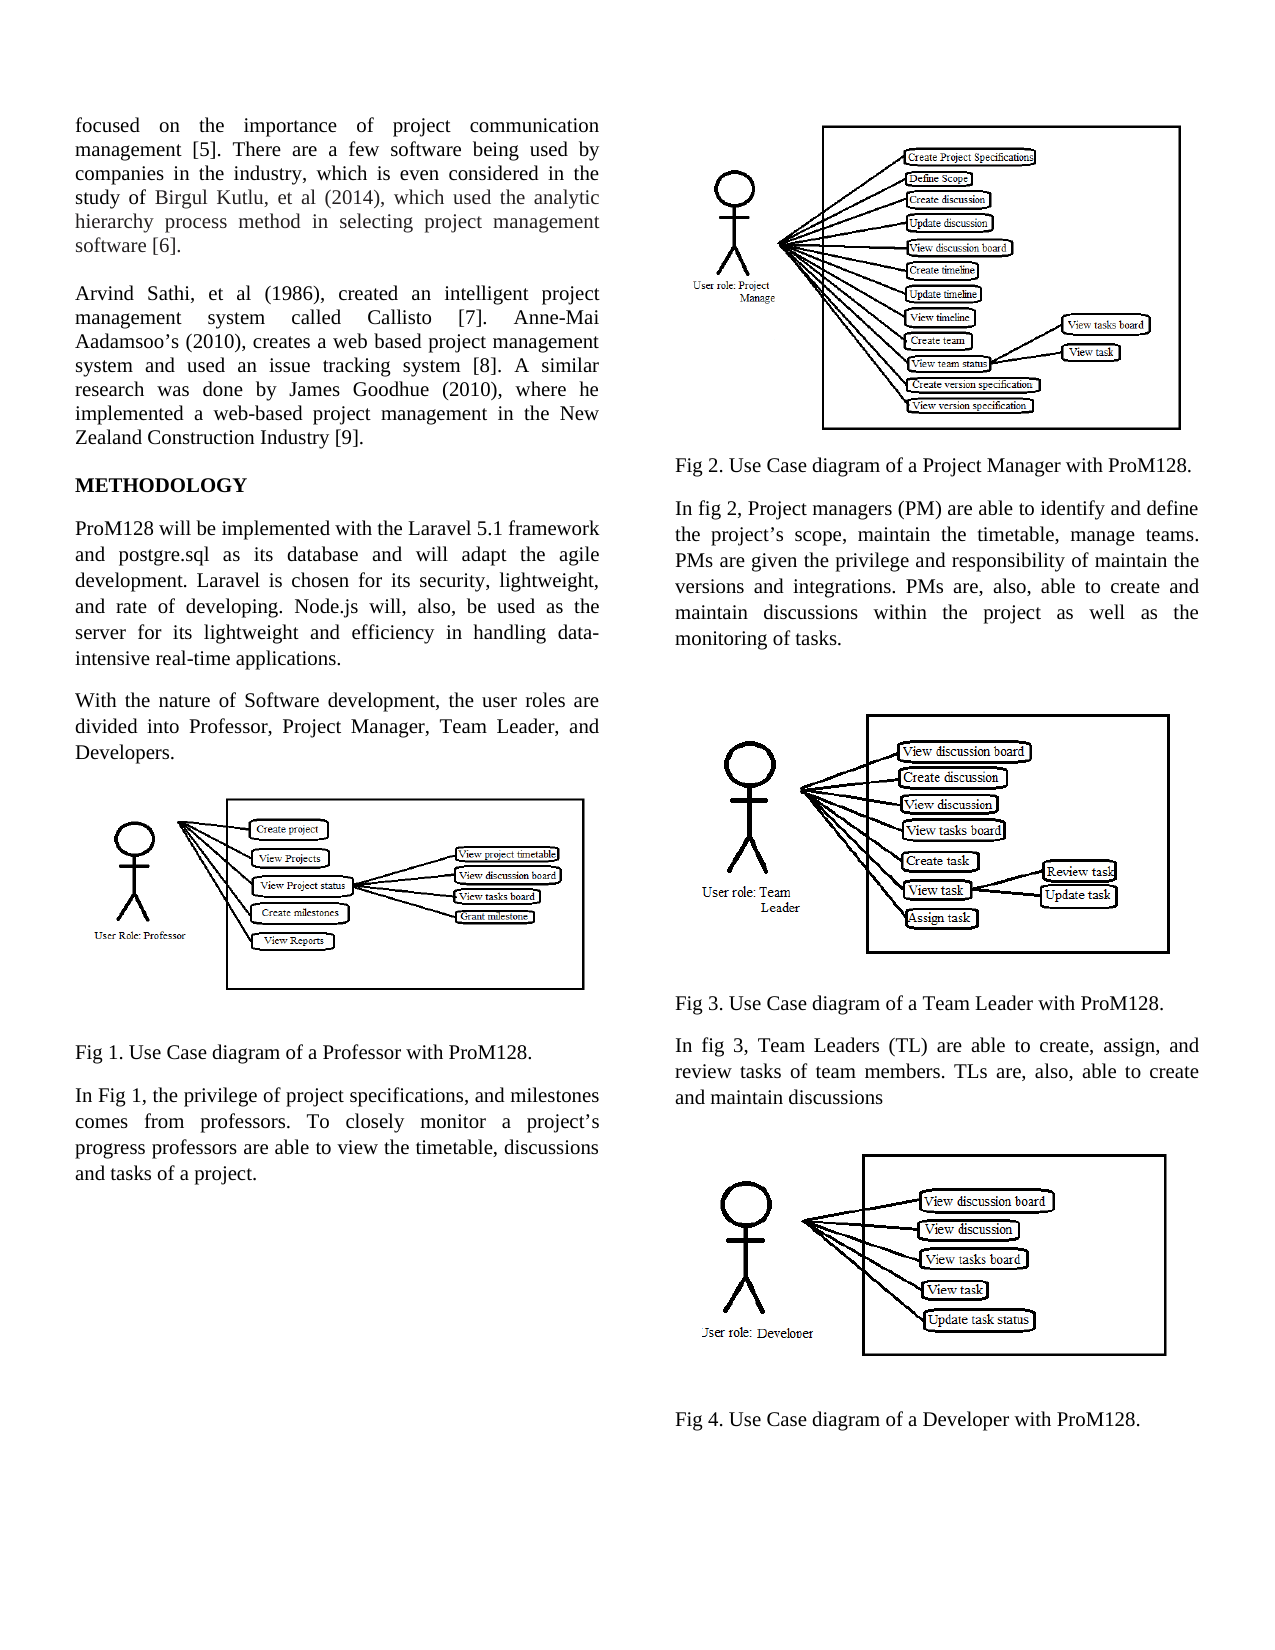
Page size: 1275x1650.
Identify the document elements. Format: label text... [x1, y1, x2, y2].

text METHODOLOGY [75, 473, 600, 497]
text With the nature of Software development, the user roles are divided into Professor, Project Manager, Team Leader, and Developers. Fig 1. Use Case diagram of a Professor with ProM128. [75, 688, 600, 766]
text With the nature of Software development, the user roles are divided into Professor, Project Manager, Team Leader, and Developers. Fig 1. Use Case diagram of a Professor with ProM128. [75, 1039, 600, 1064]
picture [75, 766, 600, 1039]
text In fig 3, Team Leaders (TL) are able to create, assign, and review tasks of team members. TLs are, also, able to create and maintain discussions [675, 1033, 1200, 1109]
text In Fig 1, the privilege of project specifications, and milestones comes from professors. To closely monitor a project’s progress professors are able to view the timetable, discussions and tasks of a project. [75, 1083, 600, 1185]
text Fig 2. Use Case diagram of a Project Manager with ProM128. [675, 452, 1200, 477]
text Arvind Sathi, et al (1986), created an intelligent project management system called Callisto [7]. Anne-Mai Aadamsoo’s (2010), creates a web based project management system and used an issue tracking system [8]. A similar research was done by James Goodhue (2010), where he implemented a web-based project management in the New Zealand Construction Industry [9]. [75, 281, 600, 449]
picture [675, 1127, 1200, 1389]
text ProM128 will be implemented with the Laravel 5.1 framework and postgre.sql as its database and will adapt the agile development. Laravel is chosen for its security, lightweight, and rate of developing. Node.js will, also, be used as the server for its lightweight and efficiency in handling data-intensive real-time applications. [75, 516, 600, 670]
text In fig 2, Project managers (PM) are able to identify and define the project’s scope, maintain the timetable, manage teams. PMs are given the privilege and responsibility of maintain the versions and integrations. PMs are, also, able to create and maintain discussions within the project as well as the monitoring of tasks. [675, 496, 1200, 650]
picture [675, 668, 1200, 989]
text Fig 4. Use Case diagram of a Developer with ProM128. [675, 1407, 1200, 1431]
text Fig 3. Use Case diagram of a Team Leader with ProM128. [675, 989, 1200, 1014]
picture [675, 112, 1200, 452]
